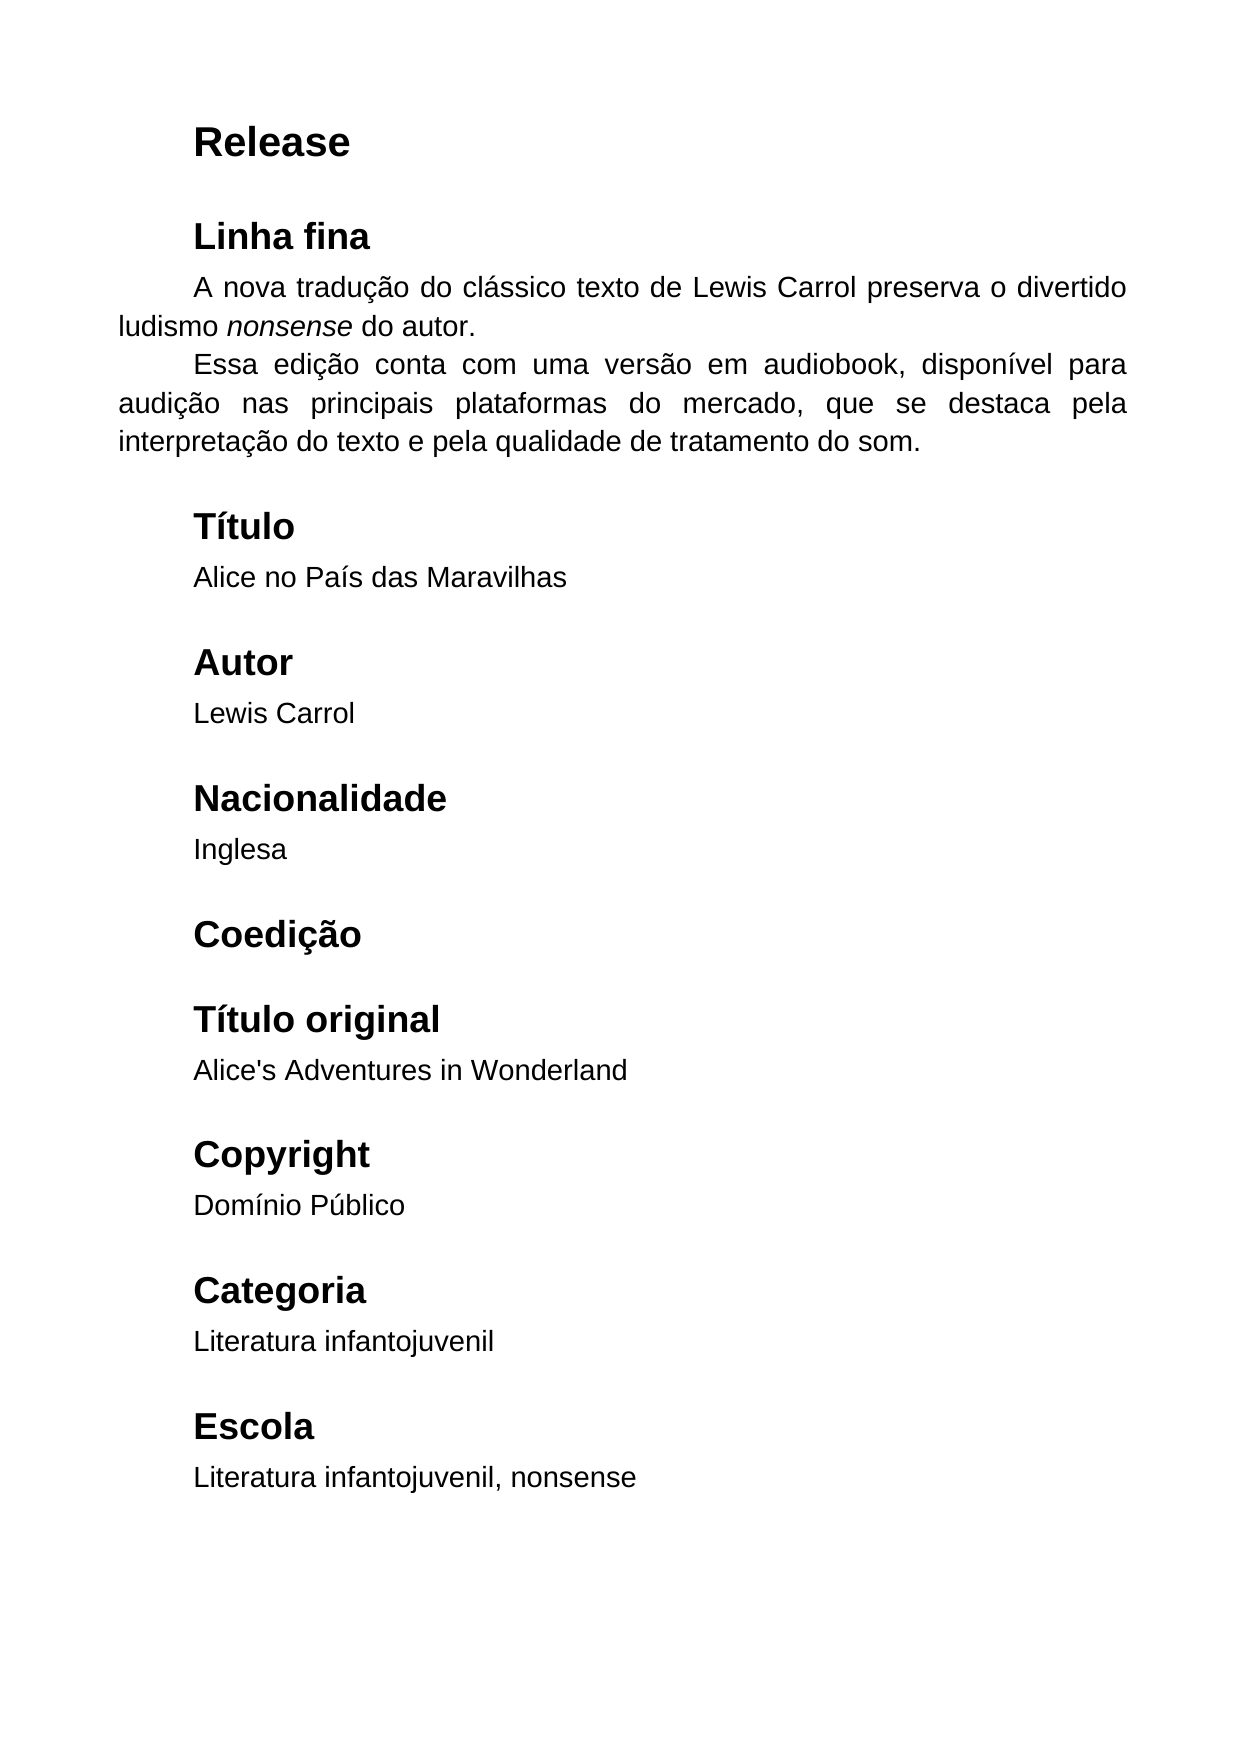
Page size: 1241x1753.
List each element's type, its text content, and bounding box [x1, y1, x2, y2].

text Alice no País das Maravilhas [118, 560, 1128, 594]
text Literatura infantojuvenil [118, 1324, 1128, 1358]
subtitle Título original [118, 997, 1128, 1040]
text Inglesa [118, 832, 1128, 865]
subtitle Coedição [118, 912, 1128, 955]
text Literatura infantojuvenil, nonsense [118, 1460, 1128, 1493]
subtitle Categoria [118, 1268, 1128, 1312]
title Release [118, 118, 1128, 166]
subtitle Linha fina [118, 214, 1128, 258]
subtitle Título [118, 504, 1128, 548]
text Lewis Carrol [118, 696, 1128, 729]
subtitle Autor [118, 640, 1128, 683]
text A nova tradução do clássico texto de Lewis Carrol preserva o divertido ludismo nonsense do autor. [118, 270, 1128, 342]
subtitle Copyright [118, 1133, 1128, 1176]
text Alice's Adventures in Wonderland [118, 1052, 1128, 1086]
subtitle Nacionalidade [118, 776, 1128, 819]
text Domínio Público [118, 1188, 1128, 1222]
text Essa edição conta com uma versão em audiobook, disponível para audição nas principais plataformas do mercado, que se destaca pela interpretação do texto e pela qualidade de tratamento do som. [118, 347, 1128, 458]
subtitle Escola [118, 1404, 1128, 1447]
